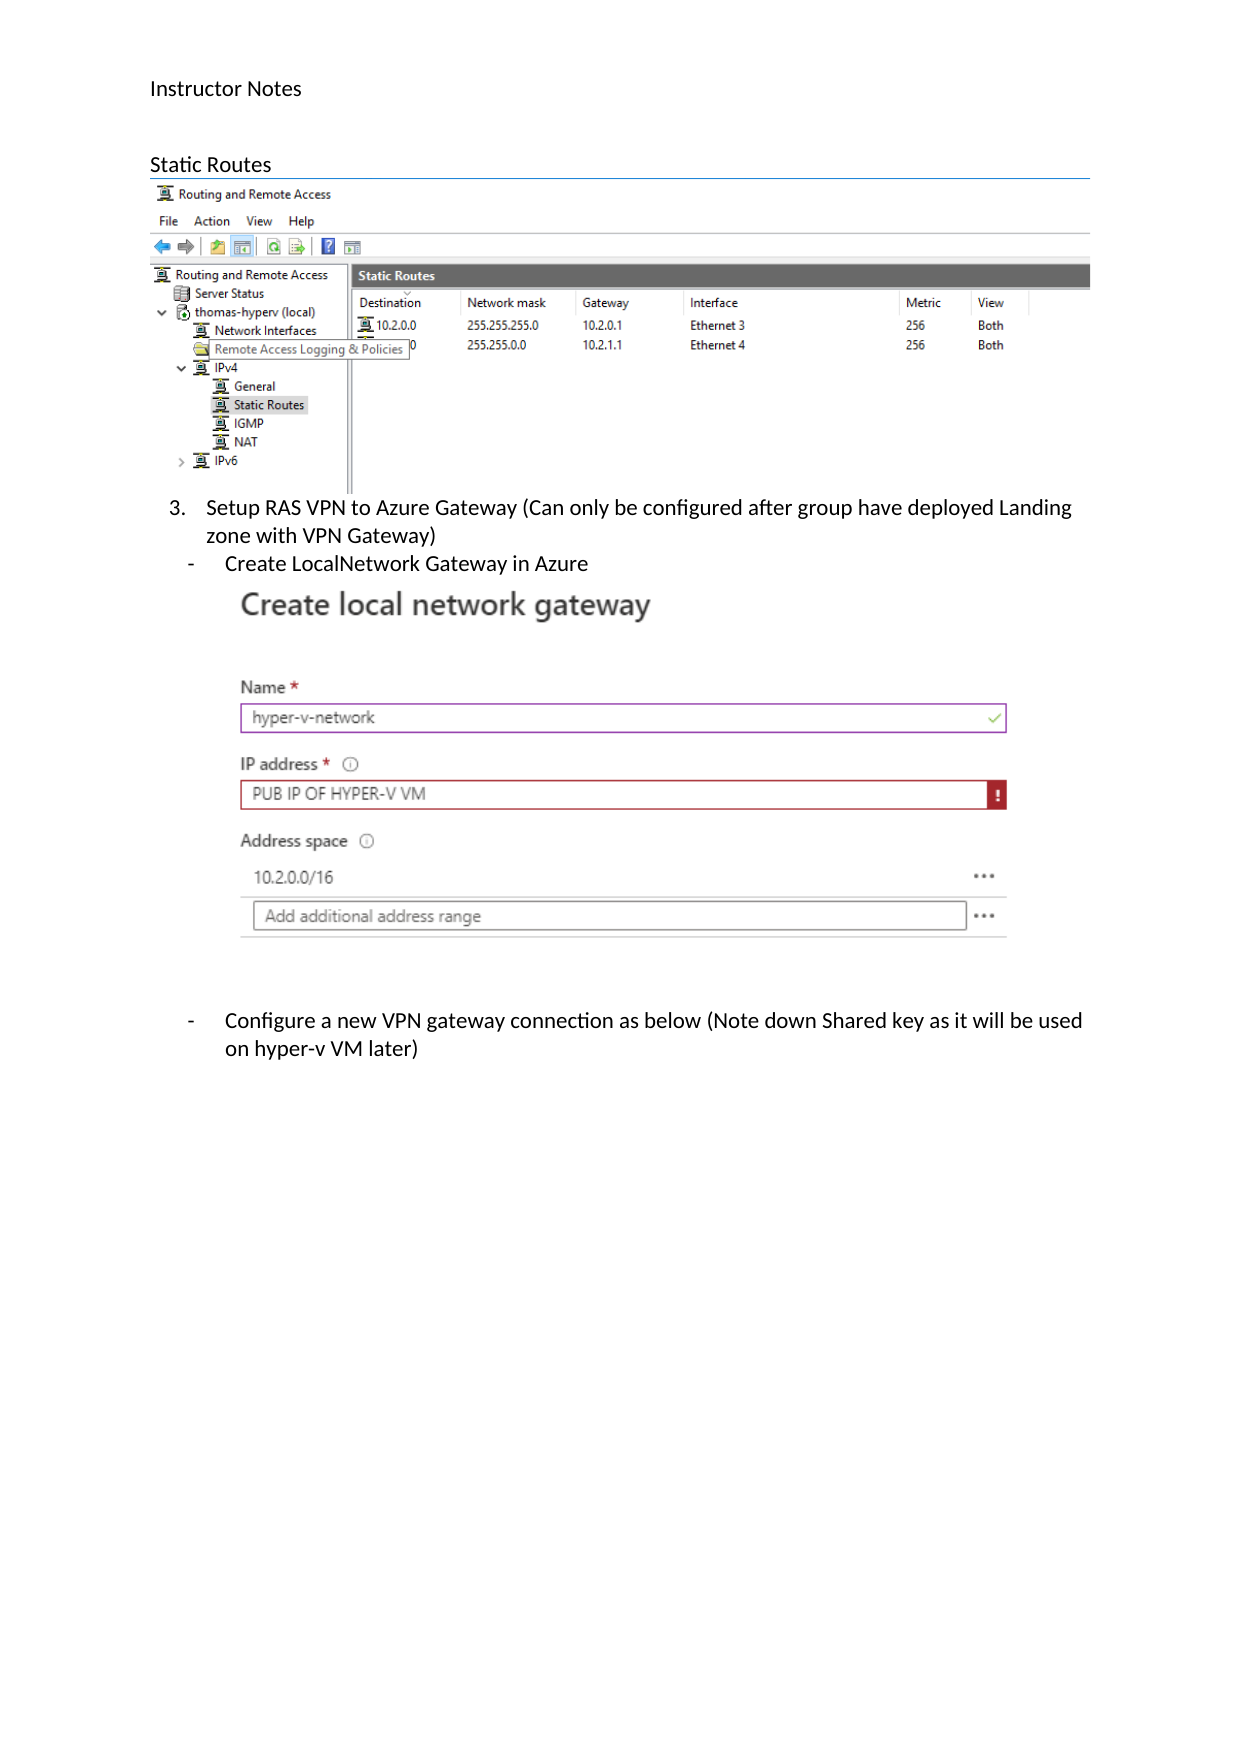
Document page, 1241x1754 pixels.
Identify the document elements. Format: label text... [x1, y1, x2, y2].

picture [150, 178, 1091, 494]
picture [225, 577, 1166, 1006]
list Create LocalNetwork Gateway in Azure [187, 549, 1090, 577]
list Setup RAS VPN to Azure Gateway (Can only be configured after group have deployed Landing zone with VPN Gateway) [169, 494, 1090, 549]
list Configure a new VPN gateway connection as below (Note down Shared key as it will be used on hyper-v VM later) [187, 1006, 1090, 1062]
text Static Routes [150, 150, 1090, 178]
